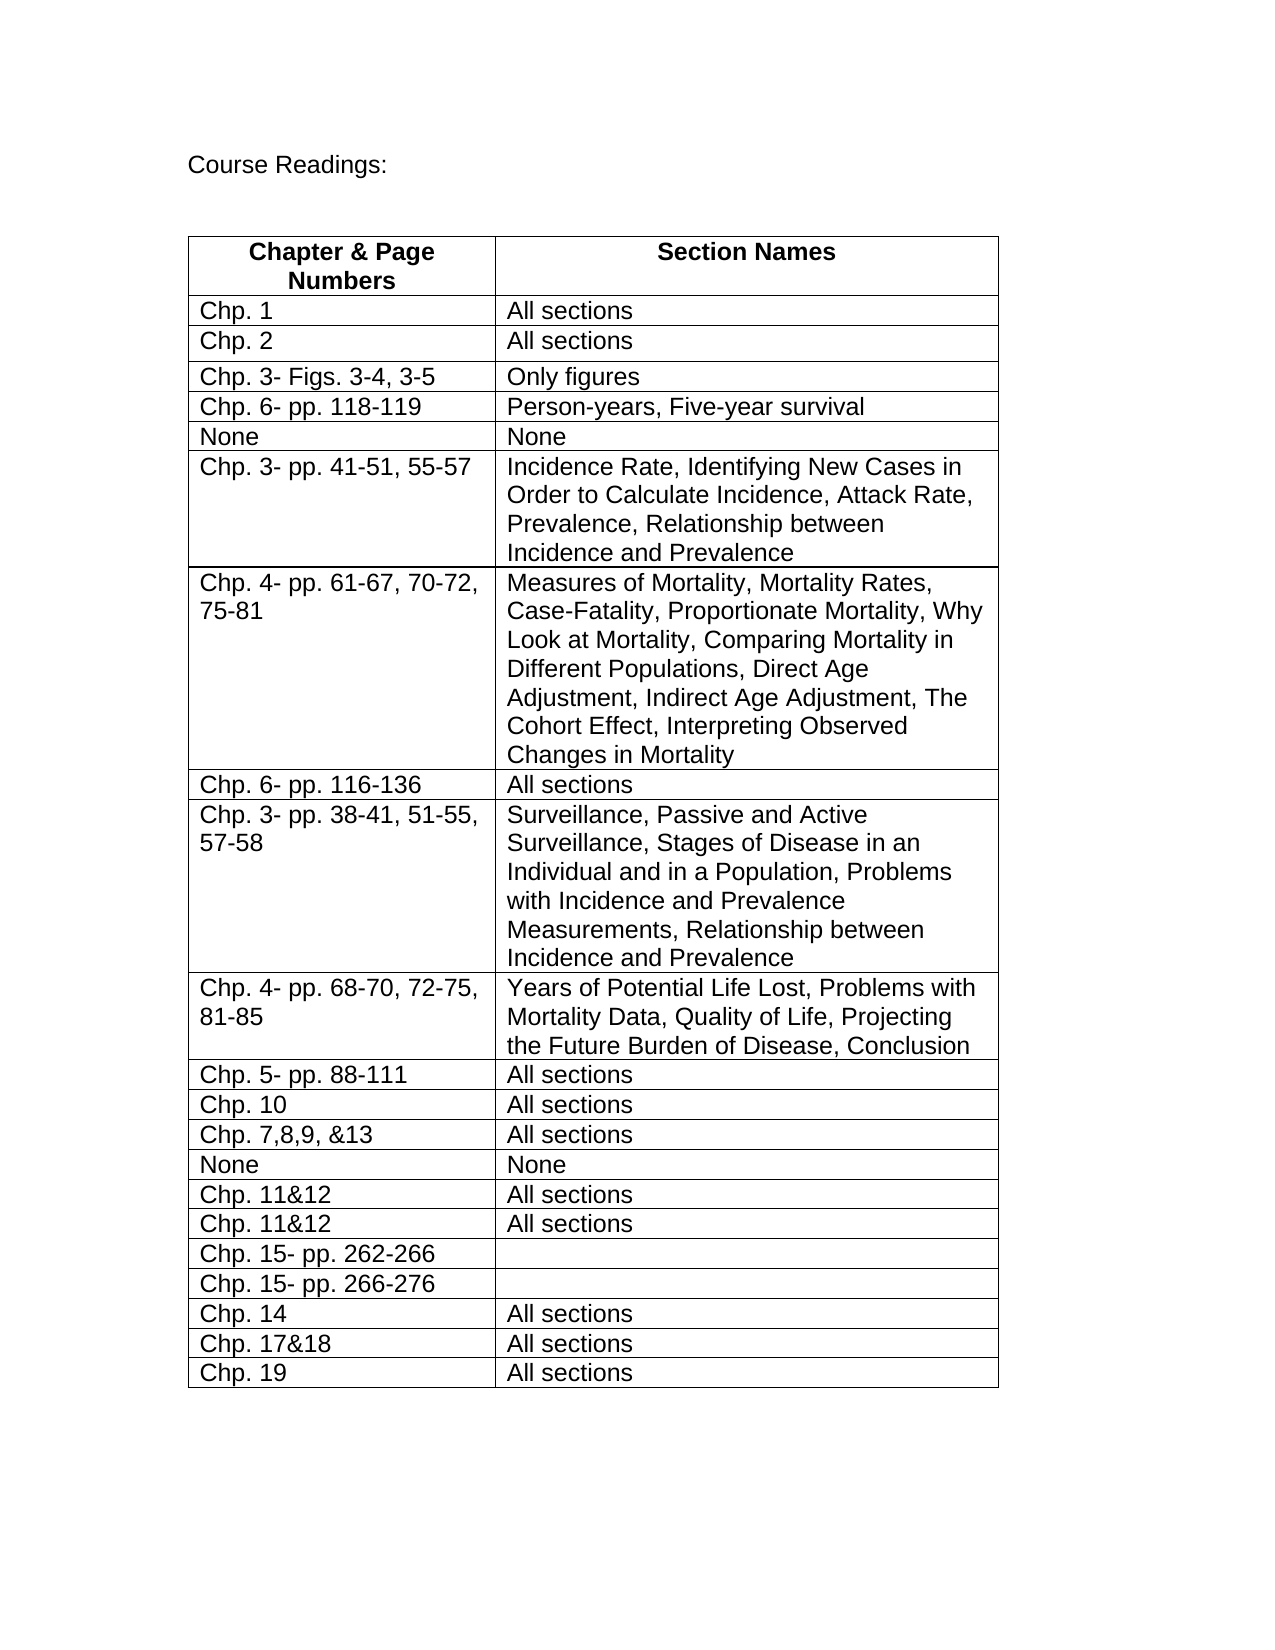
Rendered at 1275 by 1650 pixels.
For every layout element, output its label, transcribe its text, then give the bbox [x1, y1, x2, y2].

table_cell Chp. 6- pp. 118-119 [189, 392, 495, 421]
table_cell Chp. 1 [189, 296, 495, 324]
table_cell All sections [496, 1120, 998, 1149]
table_cell Chp. 15- pp. 266-276 [189, 1269, 495, 1298]
table_cell Chp. 10 [189, 1090, 495, 1119]
table_cell Incidence Rate, Identifying New Cases in Order to Calculate Incidence, Attack Rate, Prevalence, Relationship between Incidence and Prevalence [496, 451, 998, 566]
table_header Section Names [496, 237, 998, 295]
table_cell Surveillance, Passive and Active Surveillance, Stages of Disease in an Individual and in a Population, Problems with Incidence and Prevalence Measurements, Relationship between Incidence and Prevalence [496, 800, 998, 972]
table_cell Chp. 11&12 [189, 1180, 495, 1208]
table_cell Chp. 11&12 [189, 1209, 495, 1238]
table_cell All sections [496, 1209, 998, 1238]
table_cell Person-years, Five-year survival [496, 392, 998, 421]
table_cell Chp. 19 [189, 1358, 495, 1387]
table_header Chapter & Page Numbers [189, 237, 495, 295]
table_cell All sections [496, 296, 998, 324]
text Course Readings: [187, 150, 1087, 179]
table_cell [496, 1239, 998, 1268]
table_cell Chp. 3- Figs. 3-4, 3-5 [189, 362, 495, 391]
table_cell Chp. 2 [189, 326, 495, 361]
table_cell Measures of Mortality, Mortality Rates, Case-Fatality, Proportionate Mortality, Why Look at Mortality, Comparing Mortality in Different Populations, Direct Age Adjustment, Indirect Age Adjustment, The Cohort Effect, Interpreting Observed Changes in Mortality [496, 568, 998, 769]
table_cell Chp. 4- pp. 68-70, 72-75, 81-85 [189, 973, 495, 1059]
table_cell All sections [496, 1358, 998, 1387]
table_cell None [496, 422, 998, 450]
table_cell Years of Potential Life Lost, Problems with Mortality Data, Quality of Life, Projecting the Future Burden of Disease, Conclusion [496, 973, 998, 1059]
table_cell None [189, 1150, 495, 1178]
table_cell All sections [496, 326, 998, 361]
table_cell All sections [496, 1299, 998, 1327]
table_cell Chp. 3- pp. 38-41, 51-55, 57-58 [189, 800, 495, 972]
table_cell Chp. 17&18 [189, 1329, 495, 1357]
table_cell Chp. 3- pp. 41-51, 55-57 [189, 451, 495, 566]
table_cell None [189, 422, 495, 450]
table_cell Chp. 4- pp. 61-67, 70-72, 75-81 [189, 568, 495, 769]
table_cell All sections [496, 1329, 998, 1357]
table_cell All sections [496, 1090, 998, 1119]
table_cell Chp. 6- pp. 116-136 [189, 770, 495, 798]
table_cell Chp. 7,8,9, &13 [189, 1120, 495, 1149]
table_cell Chp. 5- pp. 88-111 [189, 1060, 495, 1089]
table_cell Chp. 14 [189, 1299, 495, 1327]
table_cell All sections [496, 770, 998, 798]
table_cell All sections [496, 1060, 998, 1089]
table_cell None [496, 1150, 998, 1178]
table_cell All sections [496, 1180, 998, 1208]
table_cell [496, 1269, 998, 1298]
table_cell Chp. 15- pp. 262-266 [189, 1239, 495, 1268]
table_cell Only figures [496, 362, 998, 391]
